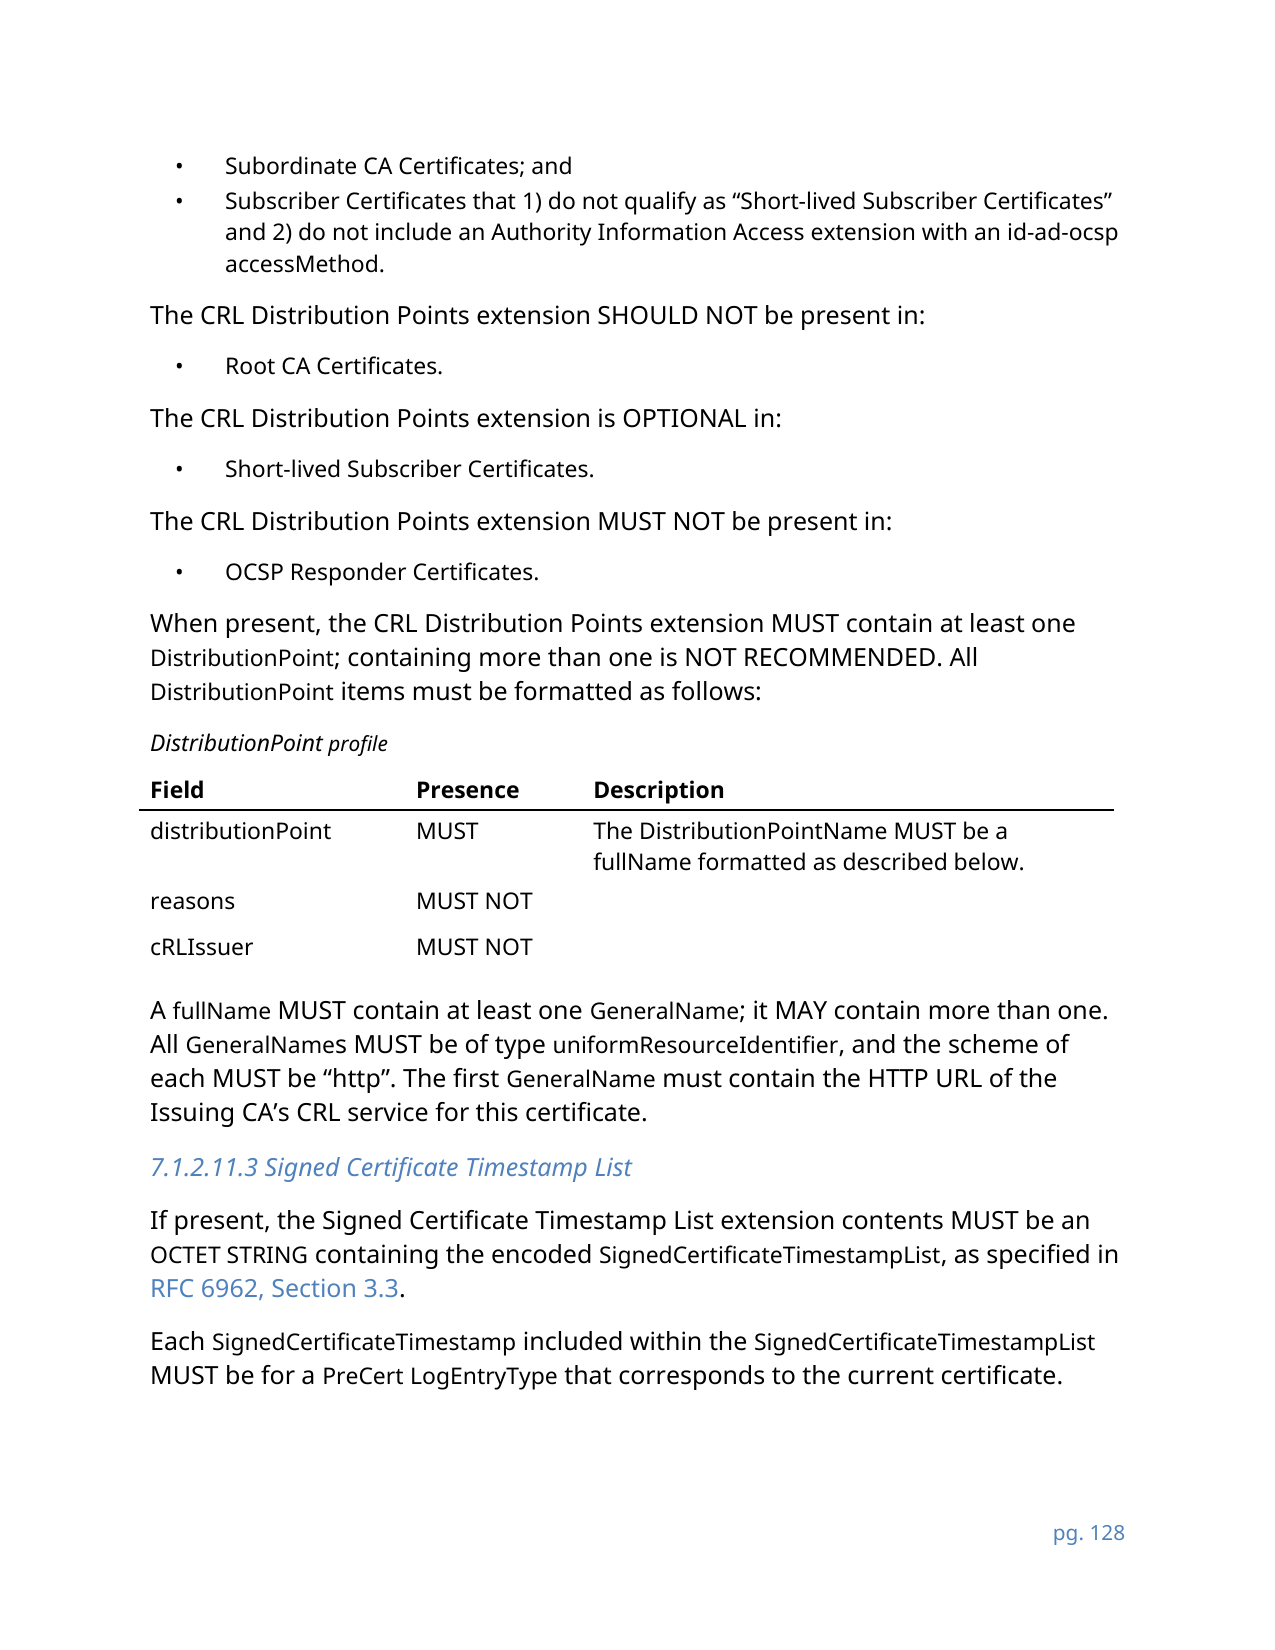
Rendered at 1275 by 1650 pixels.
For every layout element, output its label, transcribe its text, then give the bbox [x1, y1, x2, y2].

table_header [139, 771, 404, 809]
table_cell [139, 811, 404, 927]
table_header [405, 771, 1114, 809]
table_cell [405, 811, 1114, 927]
list Subscriber Certificates that 1) do not qualify as “Short-lived Subscriber Certificates” and 2) do not include an Authority Information Access extension with an id-ad-ocsp accessMethod. [175, 185, 1125, 279]
list Short-lived Subscriber Certificates. [175, 453, 1125, 484]
text The CRL Distribution Points extension SHOULD NOT be present in: [150, 297, 1125, 332]
text The CRL Distribution Points extension MUST NOT be present in: [150, 503, 1125, 537]
subtitle 7.1.2.11.3 Signed Certificate Timestamp List [150, 1150, 1125, 1184]
text If present, the Signed Certificate Timestamp List extension contents MUST be an OCTET STRING containing the encoded SignedCertificateTimestampList, as specified in RFC 6962, Section 3.3. [150, 1203, 1125, 1305]
text DistributionPoint profile [150, 727, 1125, 758]
text A fullName MUST contain at least one GeneralName; it MAY contain more than one. All GeneralNames MUST be of type uniformResourceIdentifier, and the scheme of each MUST be “http”. The first GeneralName must contain the HTTP URL of the Issuing CA’s CRL service for this certificate. [150, 993, 1125, 1129]
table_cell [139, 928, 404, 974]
text Each SignedCertificateTimestamp included within the SignedCertificateTimestampList MUST be for a PreCert LogEntryType that corresponds to the current certificate. [150, 1324, 1125, 1392]
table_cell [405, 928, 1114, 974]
text The CRL Distribution Points extension is OPTIONAL in: [150, 400, 1125, 434]
text When present, the CRL Distribution Points extension MUST contain at least one DistributionPoint; containing more than one is NOT RECOMMENDED. All DistributionPoint items must be formatted as follows: [150, 606, 1125, 708]
list Root CA Certificates. [175, 350, 1125, 382]
list OCSP Responder Certificates. [175, 556, 1125, 587]
list Subordinate CA Certificates; and [175, 150, 1125, 181]
